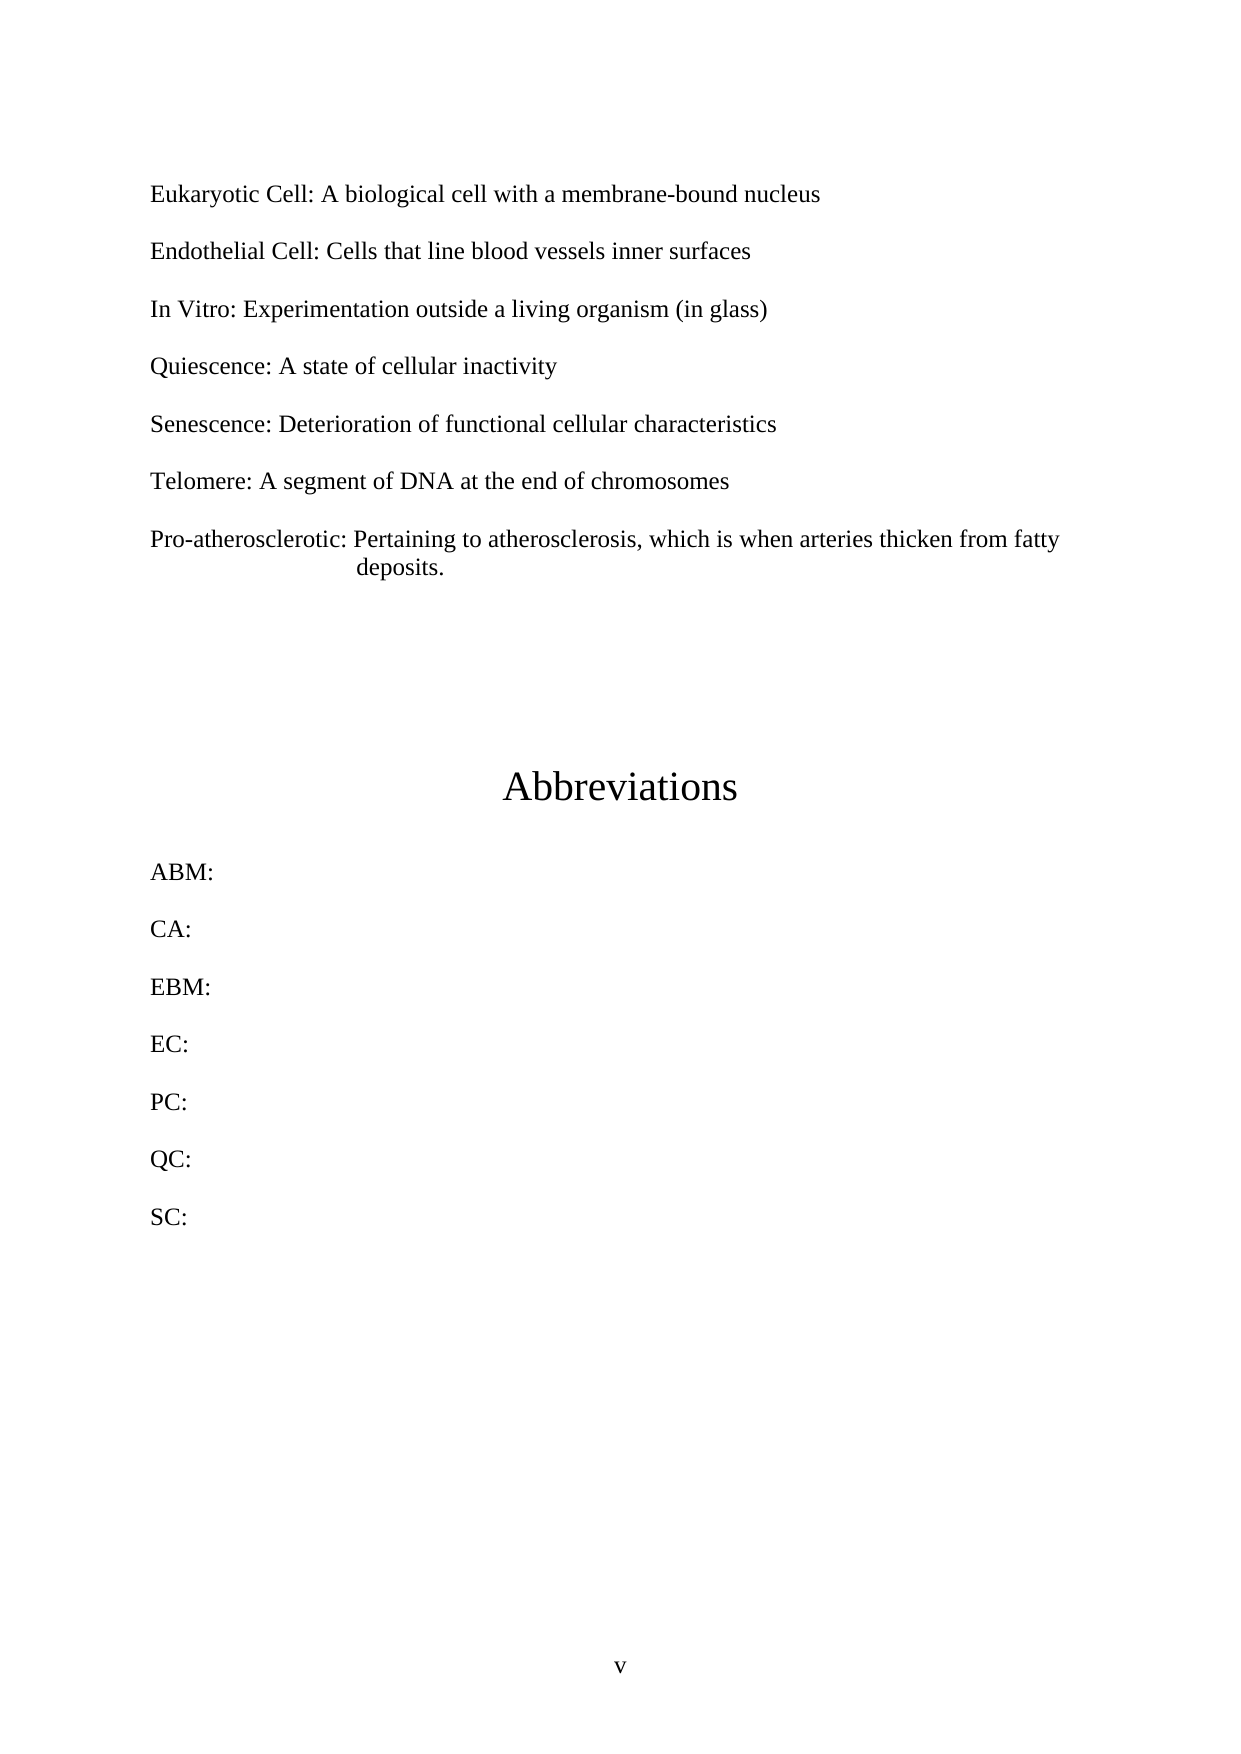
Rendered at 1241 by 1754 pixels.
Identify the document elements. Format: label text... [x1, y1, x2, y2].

text Telomere: A segment of DNA at the end of chromosomes [150, 466, 1090, 495]
text In Vitro: Experimentation outside a living organism (in glass) [150, 294, 1090, 322]
text Quiescence: A state of cellular inactivity [150, 351, 1090, 380]
text Abbreviations [150, 761, 1090, 809]
text SC: [150, 1202, 1090, 1231]
text PC: [150, 1087, 1090, 1116]
text CA: [150, 914, 1090, 943]
text EBM: [150, 972, 1090, 1001]
text Senescence: Deterioration of functional cellular characteristics [150, 409, 1090, 437]
text Eukaryotic Cell: A biological cell with a membrane-bound nucleus [150, 179, 1090, 207]
text EC: [150, 1029, 1090, 1058]
text Pro-atherosclerotic: Pertaining to atherosclerosis, which is when arteries thicken from fatty [150, 524, 1090, 552]
text Endothelial Cell: Cells that line blood vessels inner surfaces [150, 236, 1090, 265]
text deposits. [150, 552, 1090, 581]
text QC: [150, 1144, 1090, 1173]
text ABM: [150, 857, 1090, 886]
